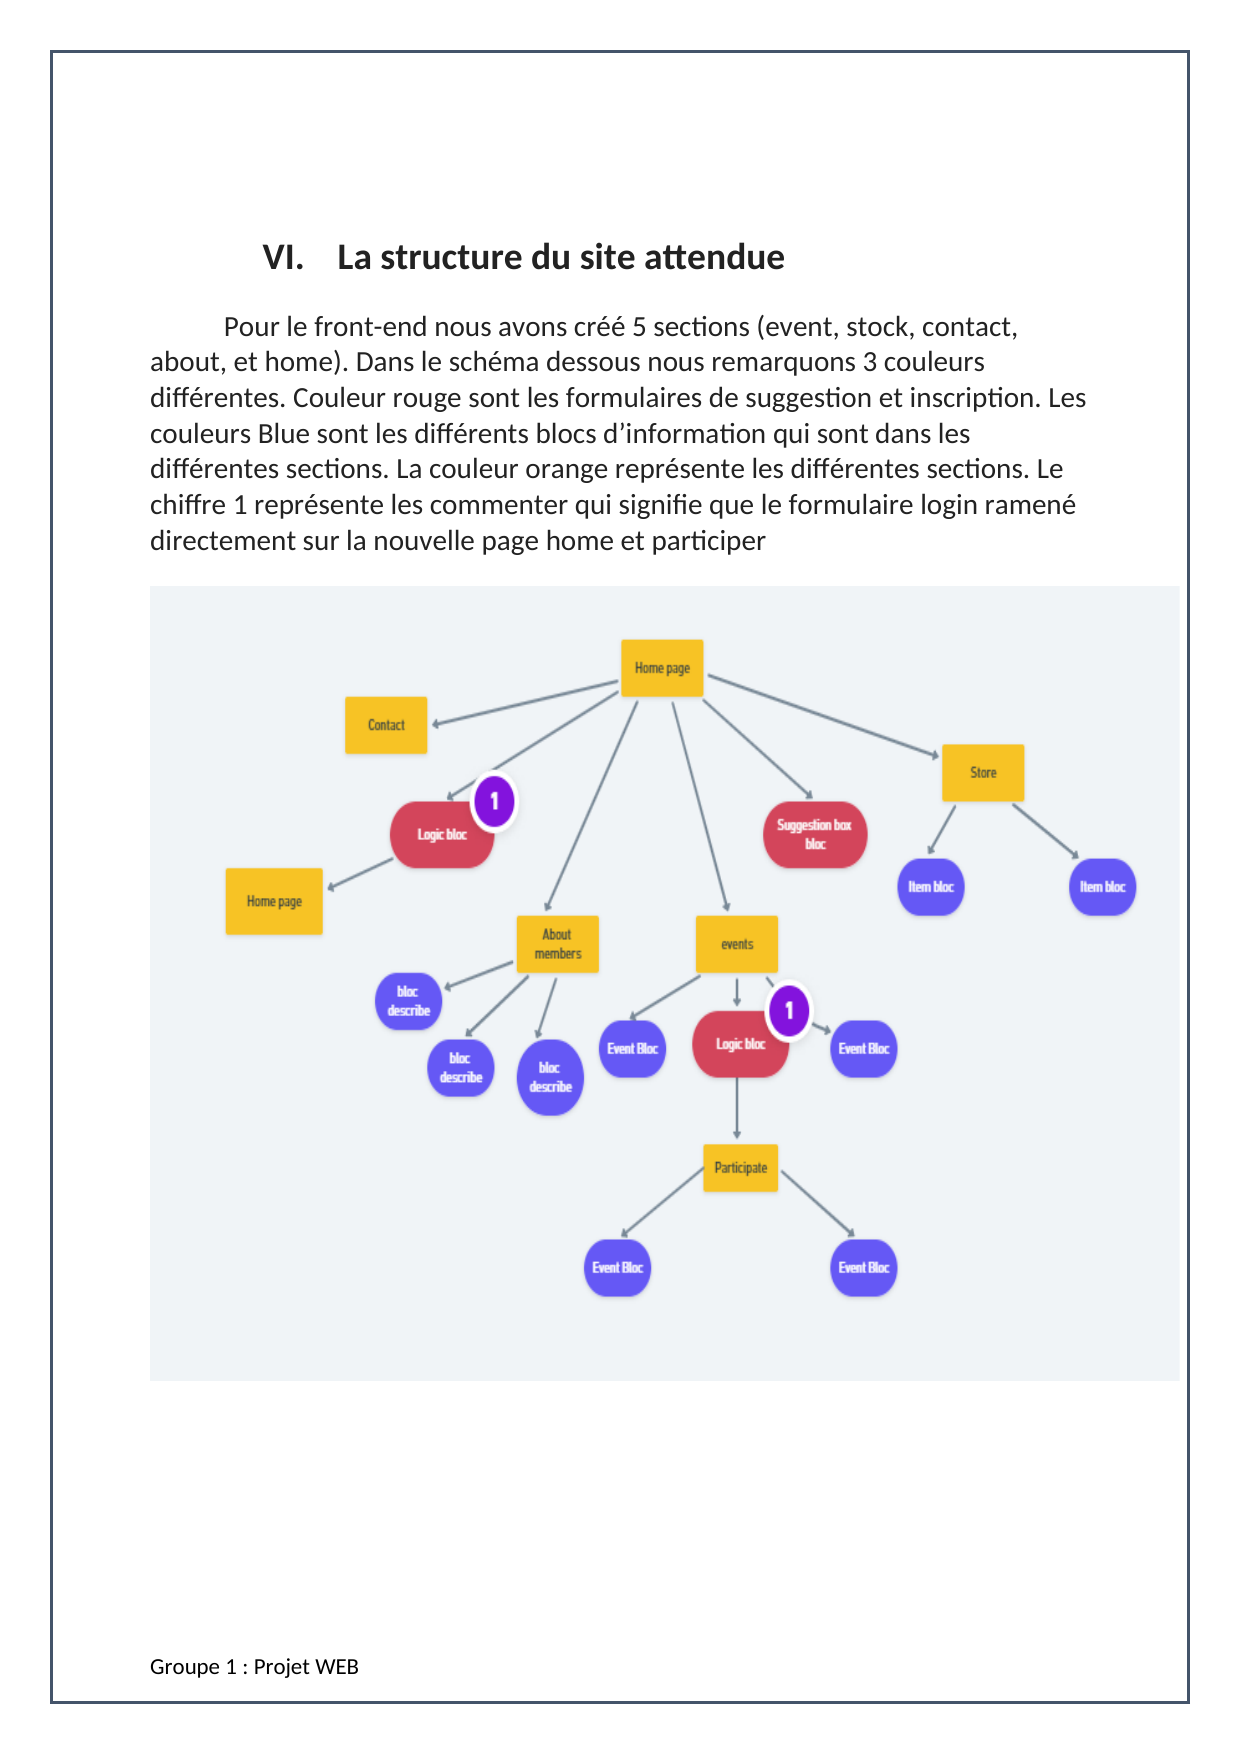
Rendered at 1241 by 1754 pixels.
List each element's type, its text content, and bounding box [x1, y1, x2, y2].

list La structure du site attendue [262, 233, 1090, 279]
picture [150, 586, 1180, 1381]
text Pour le front-end nous avons créé 5 sections (event, stock, contact, about, et home). Dans le schéma dessous nous remarquons 3 couleurs différentes. Couleur rouge sont les formulaires de suggestion et inscription. Les couleurs Blue sont les différents blocs d’information qui sont dans les différentes sections. La couleur orange représente les différentes sections. Le chiffre 1 représente les commenter qui signifie que le formulaire login ramené directement sur la nouvelle page home et participer [150, 308, 1090, 557]
